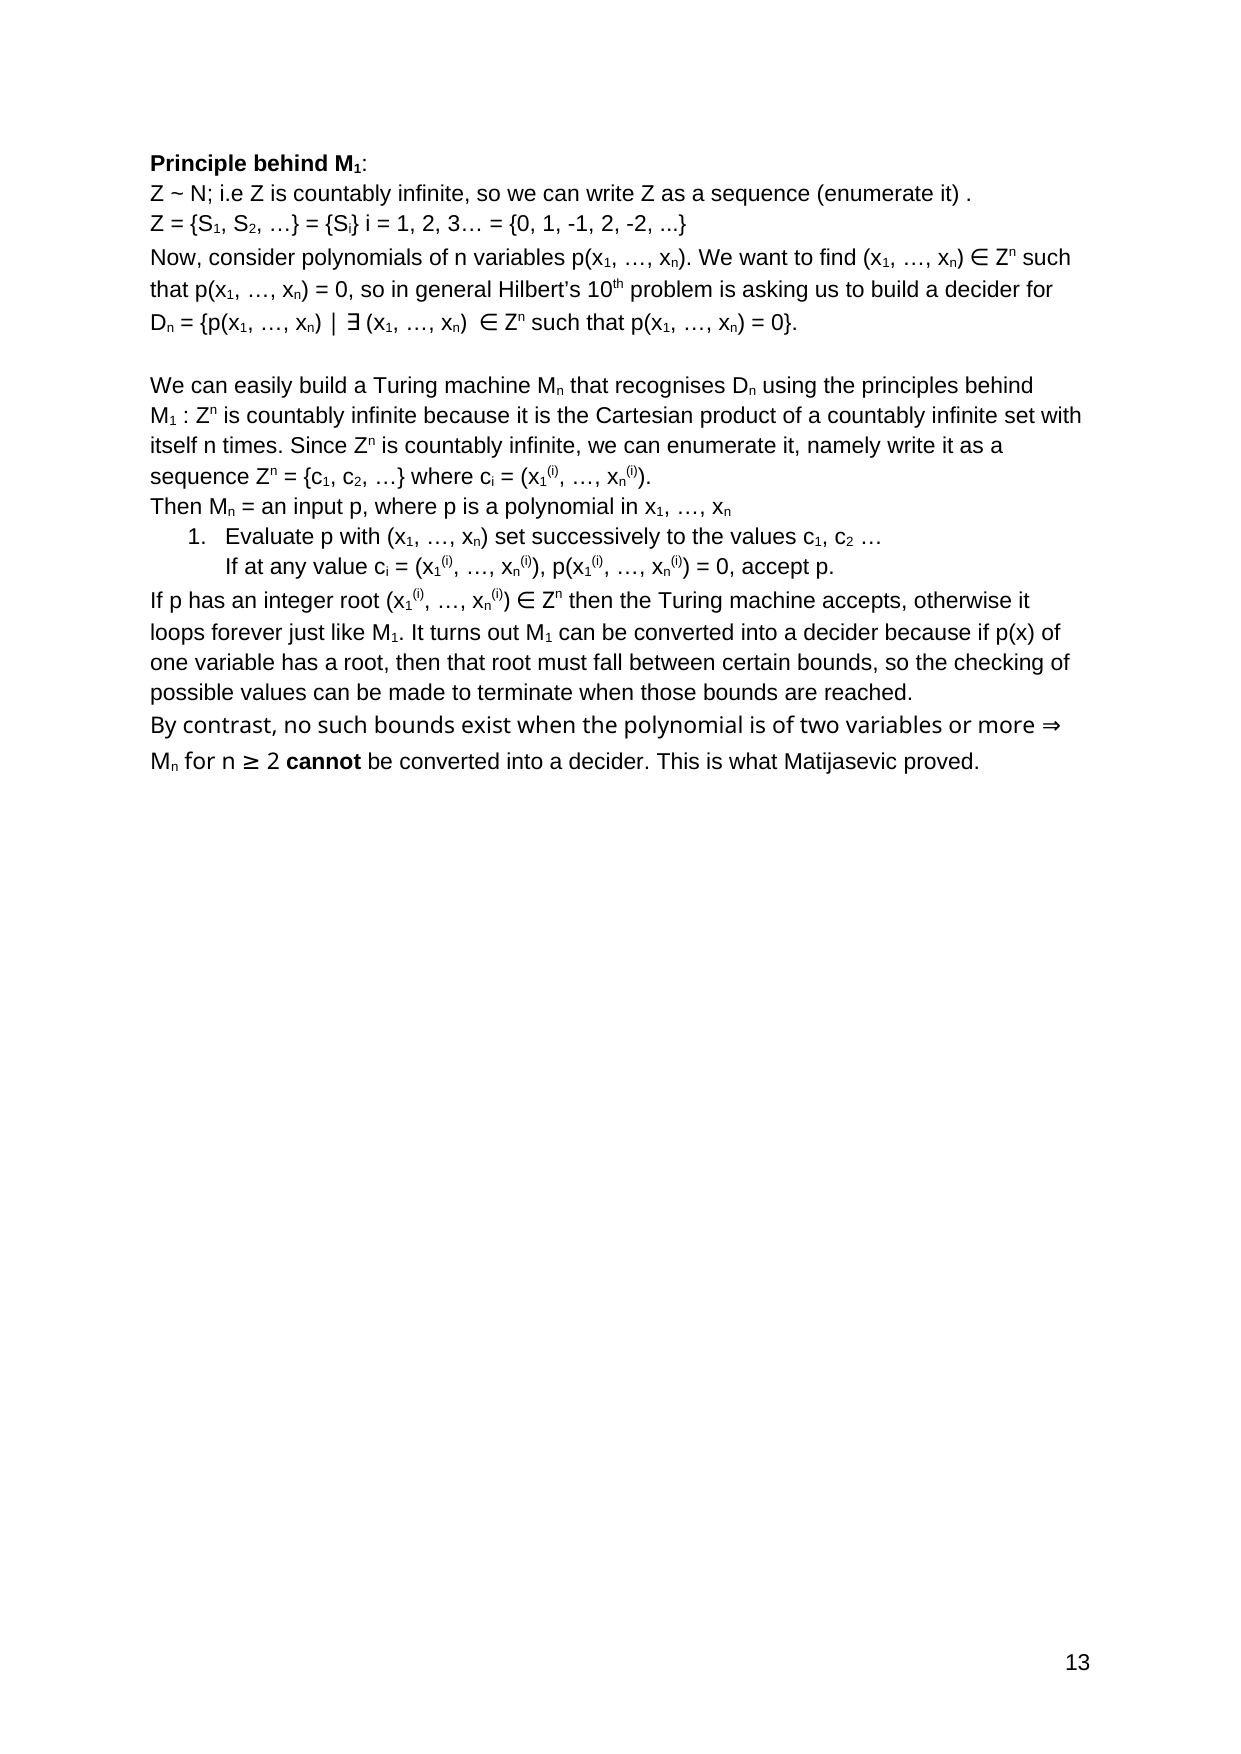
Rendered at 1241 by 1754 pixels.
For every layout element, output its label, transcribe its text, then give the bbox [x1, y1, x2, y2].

text If p has an integer root (x1(i), …, xn(i)) ∈ Zn then the Turing machine accepts, otherwise it loops forever just like M1. It turns out M1 can be converted into a decider because if p(x) of one variable has a root, then that root must fall between certain bounds, so the checking of possible values can be made to terminate when those bounds are reached. [150, 583, 1090, 705]
list Evaluate p with (x1, …, xn) set successively to the values c1, c2 … If at any value ci = (x1(i), …, xn(i)), p(x1(i), …, xn(i)) = 0, accept p. [187, 523, 1090, 580]
text Dn = {p(x1, …, xn) | ∃ (x1, …, xn) ∈ Zn such that p(x1, …, xn) = 0}. [150, 306, 1090, 337]
text M1 : Zn is countably infinite because it is the Cartesian product of a countably infinite set with itself n times. Since Zn is countably infinite, we can enumerate it, namely write it as a sequence Zn = {c1, c2, …} where ci = (x1(i), …, xn(i)). [150, 402, 1090, 489]
text Principle behind M1: [150, 150, 1090, 176]
text Z = {S1, S2, …} = {Si} i = 1, 2, 3… = {0, 1, -1, 2, -2, ...} [150, 210, 1090, 237]
text Then Mn = an input p, where p is a polynomial in x1, …, xn [150, 493, 1090, 519]
text Z ~ N; i.e Z is countably infinite, so we can write Z as a sequence (enumerate it) . [150, 180, 1090, 207]
text Now, consider polynomials of n variables p(x1, …, xn). We want to find (x1, …, xn) ∈ Zn such that p(x1, …, xn) = 0, so in general Hilbert’s 10th problem is asking us to build a decider for [150, 241, 1090, 302]
text By contrast, no such bounds exist when the polynomial is of two variables or more ⇒ Mn for n ≥ 2 cannot be converted into a decider. This is what Matijasevic proved. [150, 709, 1090, 776]
text We can easily build a Turing machine Mn that recognises Dn using the principles behind [150, 372, 1090, 398]
